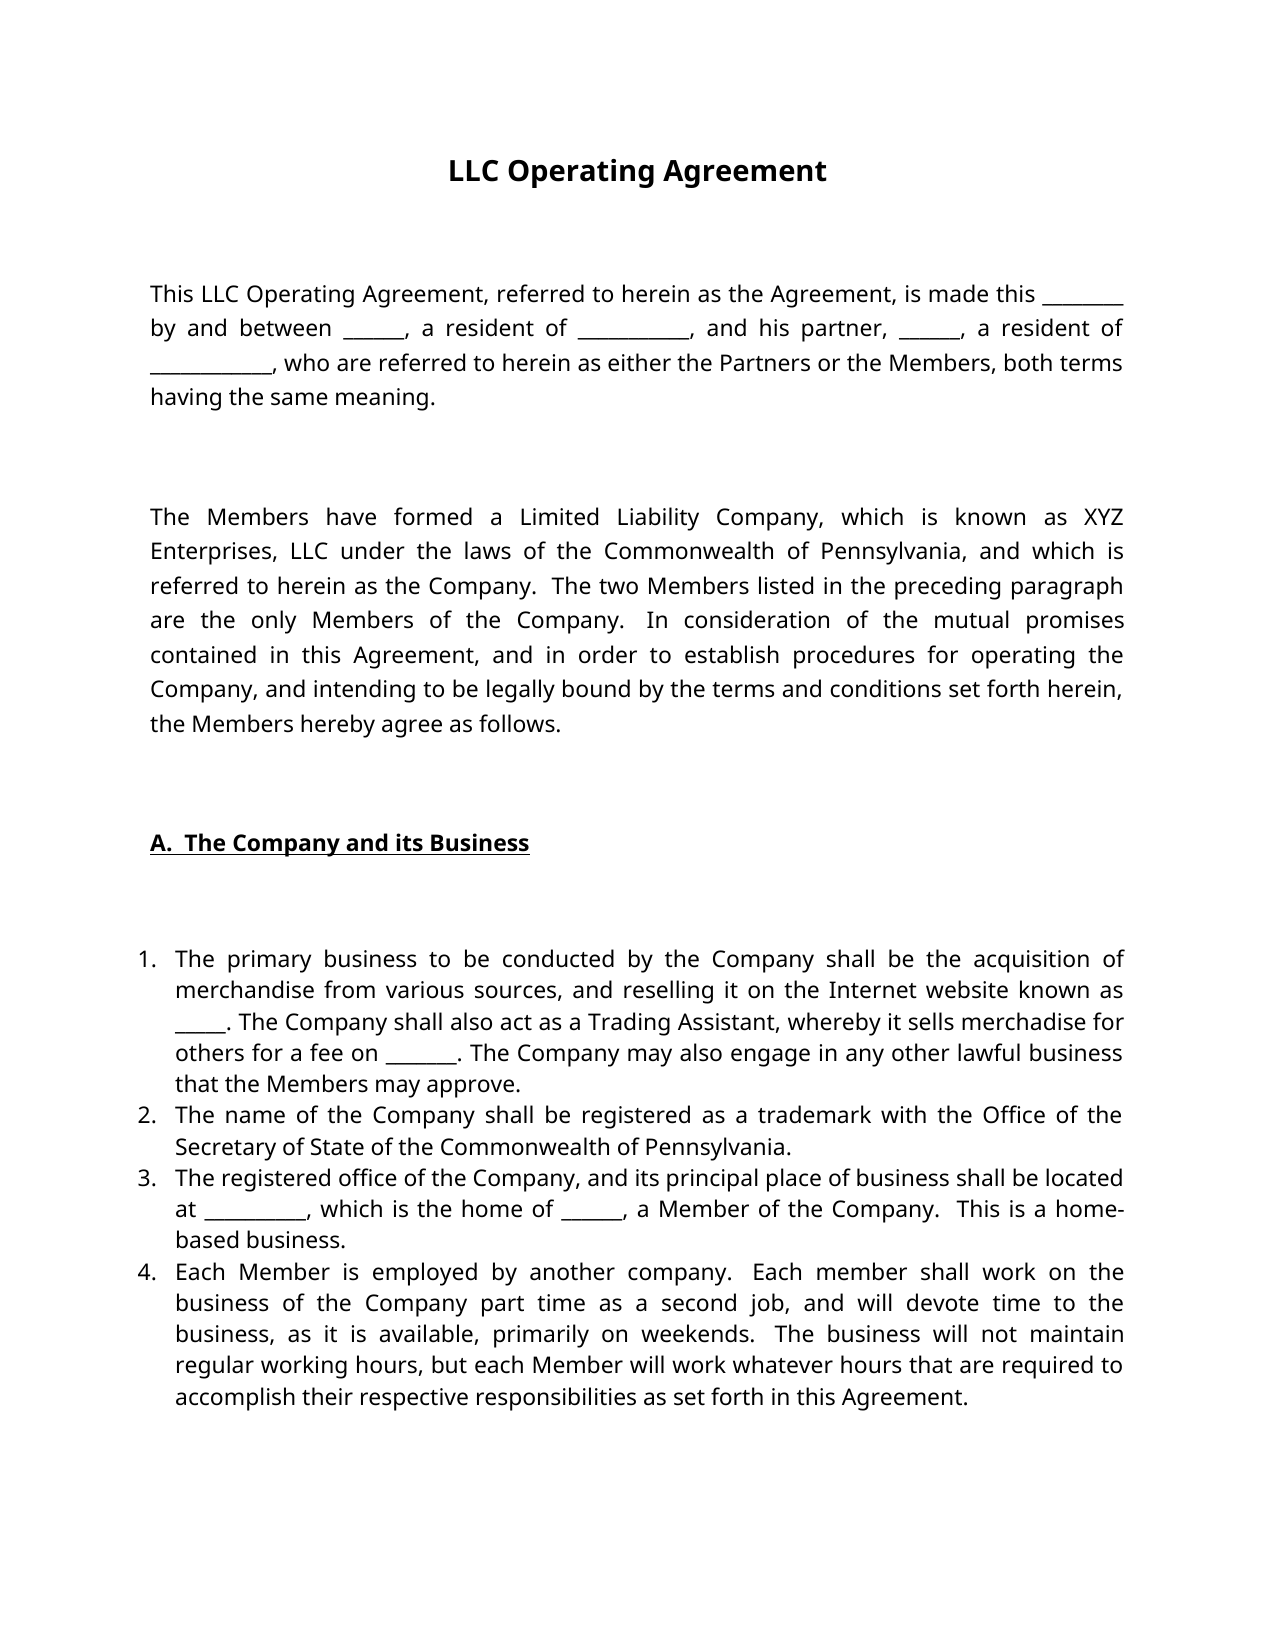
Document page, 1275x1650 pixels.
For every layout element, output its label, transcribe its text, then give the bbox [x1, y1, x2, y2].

list The registered office of the Company, and its principal place of business shall be located at __________, which is the home of ______, a Member of the Company. This is a home-based business. [137, 1162, 1125, 1256]
text LLC Operating Agreement [150, 150, 1125, 190]
text This LLC Operating Agreement, referred to herein as the Agreement, is made this ________ by and between ______, a resident of ___________, and his partner, ______, a resident of ____________, who are referred to herein as either the Partners or the Members, both terms having the same meaning. [150, 274, 1125, 413]
list The name of the Company shall be registered as a trademark with the Office of the Secretary of State of the Commonwealth of Pennsylvania. [137, 1099, 1125, 1162]
text The Members have formed a Limited Liability Company, which is known as XYZ Enterprises, LLC under the laws of the Commonwealth of Pennsylvania, and which is referred to herein as the Company. The two Members listed in the preceding paragraph are the only Members of the Company. In consideration of the mutual promises contained in this Agreement, and in order to establish procedures for operating the Company, and intending to be legally bound by the terms and conditions set forth herein, the Members hereby agree as follows. [150, 497, 1125, 739]
list The primary business to be conducted by the Company shall be the acquisition of merchandise from various sources, and reselling it on the Internet website known as _____. The Company shall also act as a Trading Assistant, whereby it sells merchadise for others for a fee on _______. The Company may also engage in any other lawful business that the Members may approve. [137, 943, 1125, 1099]
text A. The Company and its Business [150, 824, 1125, 858]
list Each Member is employed by another company. Each member shall work on the business of the Company part time as a second job, and will devote time to the business, as it is available, primarily on weekends. The business will not maintain regular working hours, but each Member will work whatever hours that are required to accomplish their respective responsibilities as set forth in this Agreement. [137, 1256, 1125, 1412]
